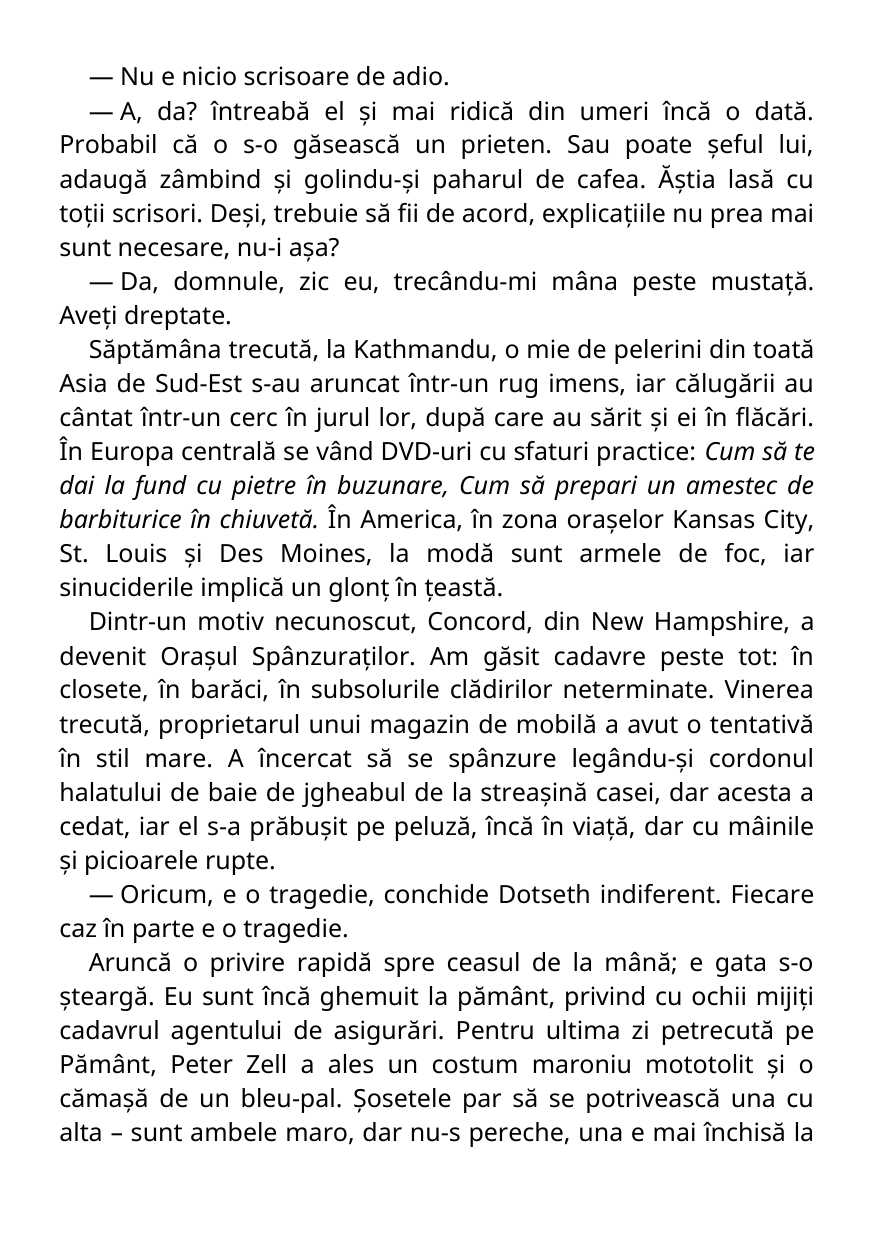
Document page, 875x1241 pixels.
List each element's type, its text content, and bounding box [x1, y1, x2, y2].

text Dintr-un motiv necunoscut, Concord, din New Hampshire, a devenit Oraşul Spânzuraţilor. Am găsit cadavre peste tot: în closete, în barăci, în subsolurile clădirilor neterminate. Vinerea trecută, proprietarul unui magazin de mobilă a avut o tentativă în stil mare. A încercat să se spânzure legându-şi cordonul halatului de baie de jgheabul de la streaşină casei, dar acesta a cedat, iar el s-a prăbuşit pe peluză, încă în viaţă, dar cu mâinile şi picioarele rupte. [59, 604, 815, 877]
text — A, da? întreabă el şi mai ridică din umeri încă o dată. Probabil că o s-o găsească un prieten. Sau poate şeful lui, adaugă zâmbind şi golindu-şi paharul de cafea. Ăştia lasă cu toţii scrisori. Deşi, trebuie să fii de acord, explicaţiile nu prea mai sunt necesare, nu-i aşa? [59, 93, 815, 263]
text Săptămâna trecută, la Kathmandu, o mie de pelerini din toată Asia de Sud-Est s-au aruncat într-un rug imens, iar călugării au cântat într-un cerc în jurul lor, după care au sărit şi ei în flăcări. În Europa centrală se vând DVD-uri cu sfaturi practice: Cum să te dai la fund cu pietre în buzunare, Cum să prepari un amestec de barbiturice în chiuvetă. În America, în zona oraşelor Kansas City, St. Louis şi Des Moines, la modă sunt armele de foc, iar sinuciderile implică un glonţ în ţeastă. [59, 332, 815, 604]
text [59, 945, 815, 1149]
text — Oricum, e o tragedie, conchide Dotseth indiferent. Fiecare caz în parte e o tragedie. [59, 877, 815, 945]
text — Nu e nicio scrisoare de adio. [59, 59, 815, 93]
text — Da, domnule, zic eu, trecându-mi mâna peste mustaţă. Aveţi dreptate. [59, 263, 815, 332]
